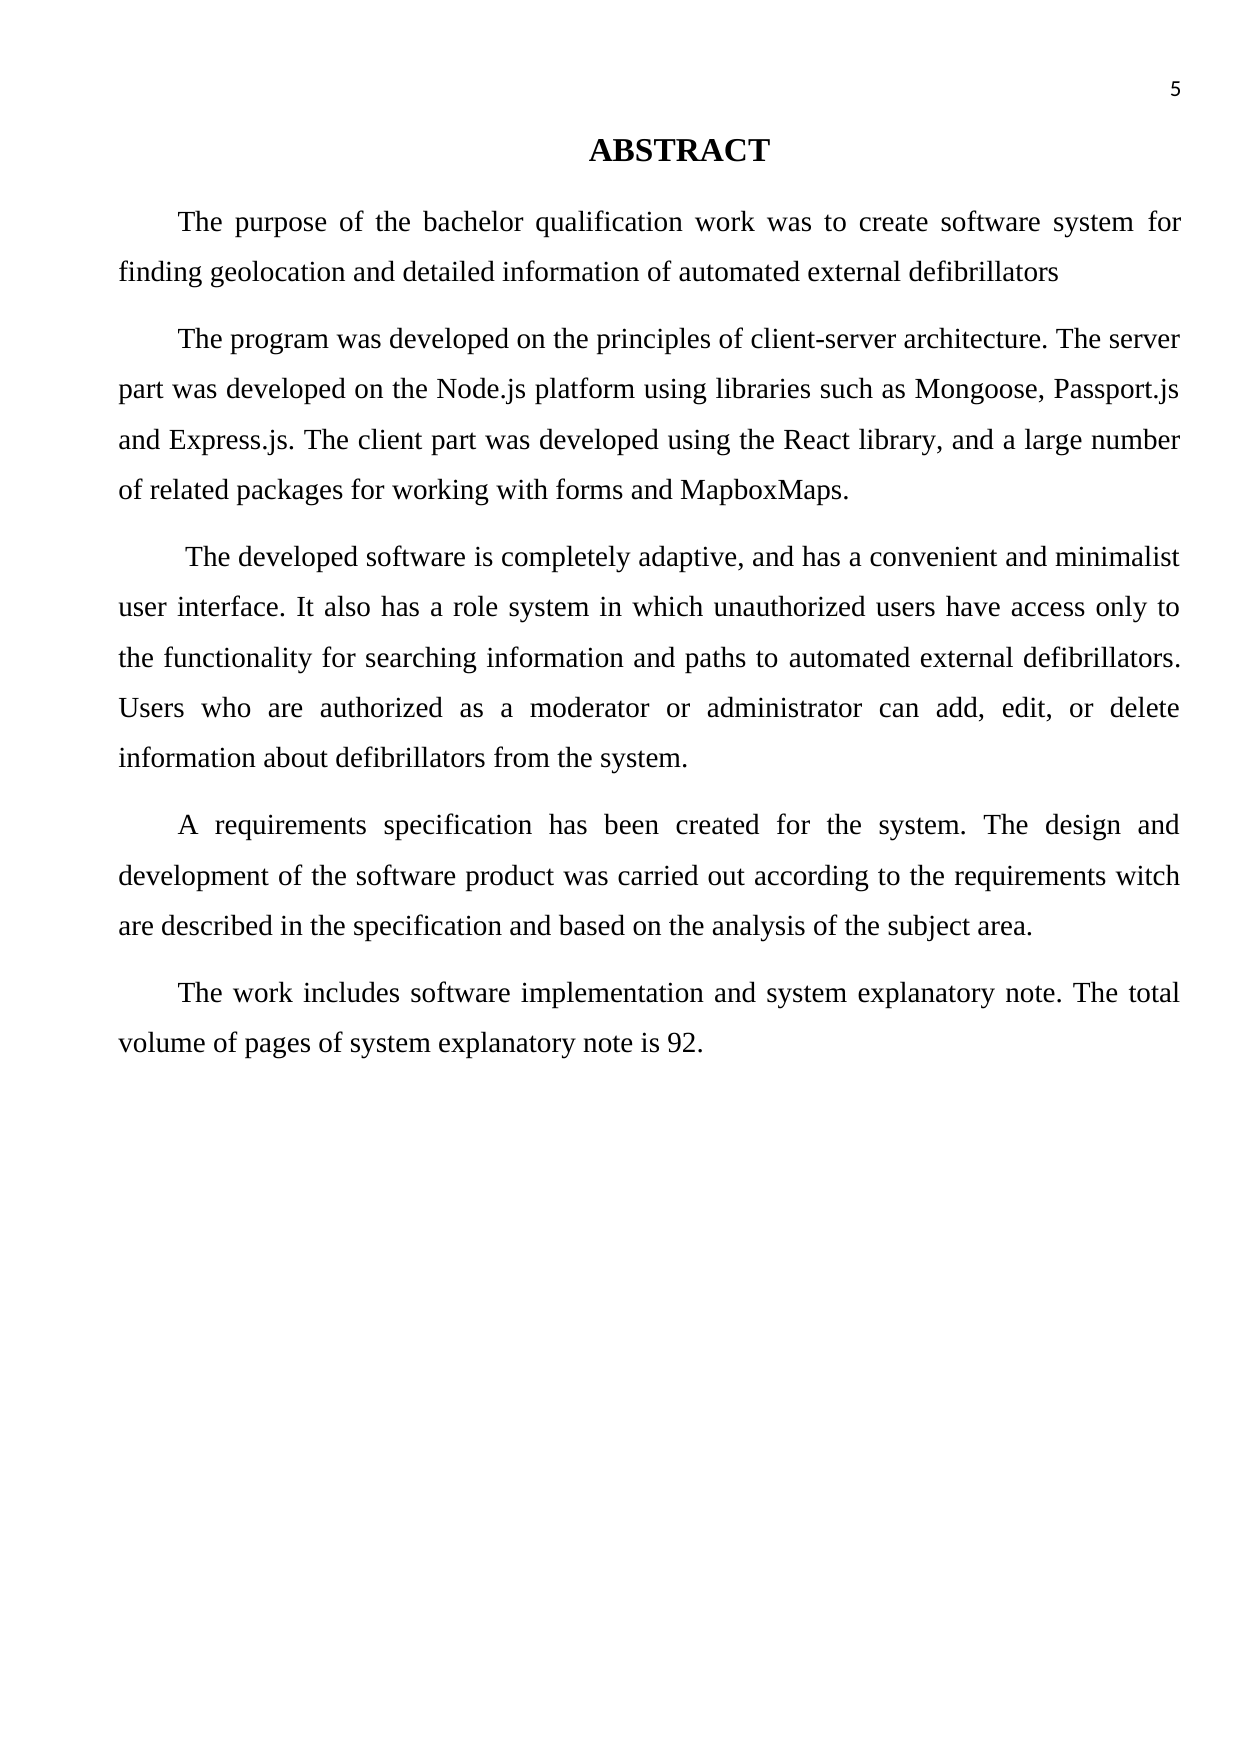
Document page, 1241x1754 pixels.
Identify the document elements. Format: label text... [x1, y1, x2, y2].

text The purpose of the bachelor qualification work was to create software system for finding geolocation and detailed information of automated external defibrillators [118, 204, 1181, 288]
text The work includes software implementation and system explanatory note. The total volume of pages of system explanatory note is 92. [118, 975, 1181, 1059]
text A requirements specification has been created for the system. The design and development of the software product was carried out according to the requirements witch are described in the specification and based on the analysis of the subject area. [118, 807, 1181, 942]
text ABSTRACT [118, 130, 1181, 168]
text The developed software is completely adaptive, and has a convenient and minimalist user interface. It also has a role system in which unauthorized users have access only to the functionality for searching information and paths to automated external defibrillators. Users who are authorized as a moderator or administrator can add, edit, or delete information about defibrillators from the system. [118, 539, 1181, 774]
text The program was developed on the principles of client-server architecture. The server part was developed on the Node.js platform using libraries such as Mongoose, Passport.js and Express.js. The client part was developed using the React library, and a large number of related packages for working with forms and MapboxMaps. [118, 321, 1181, 506]
